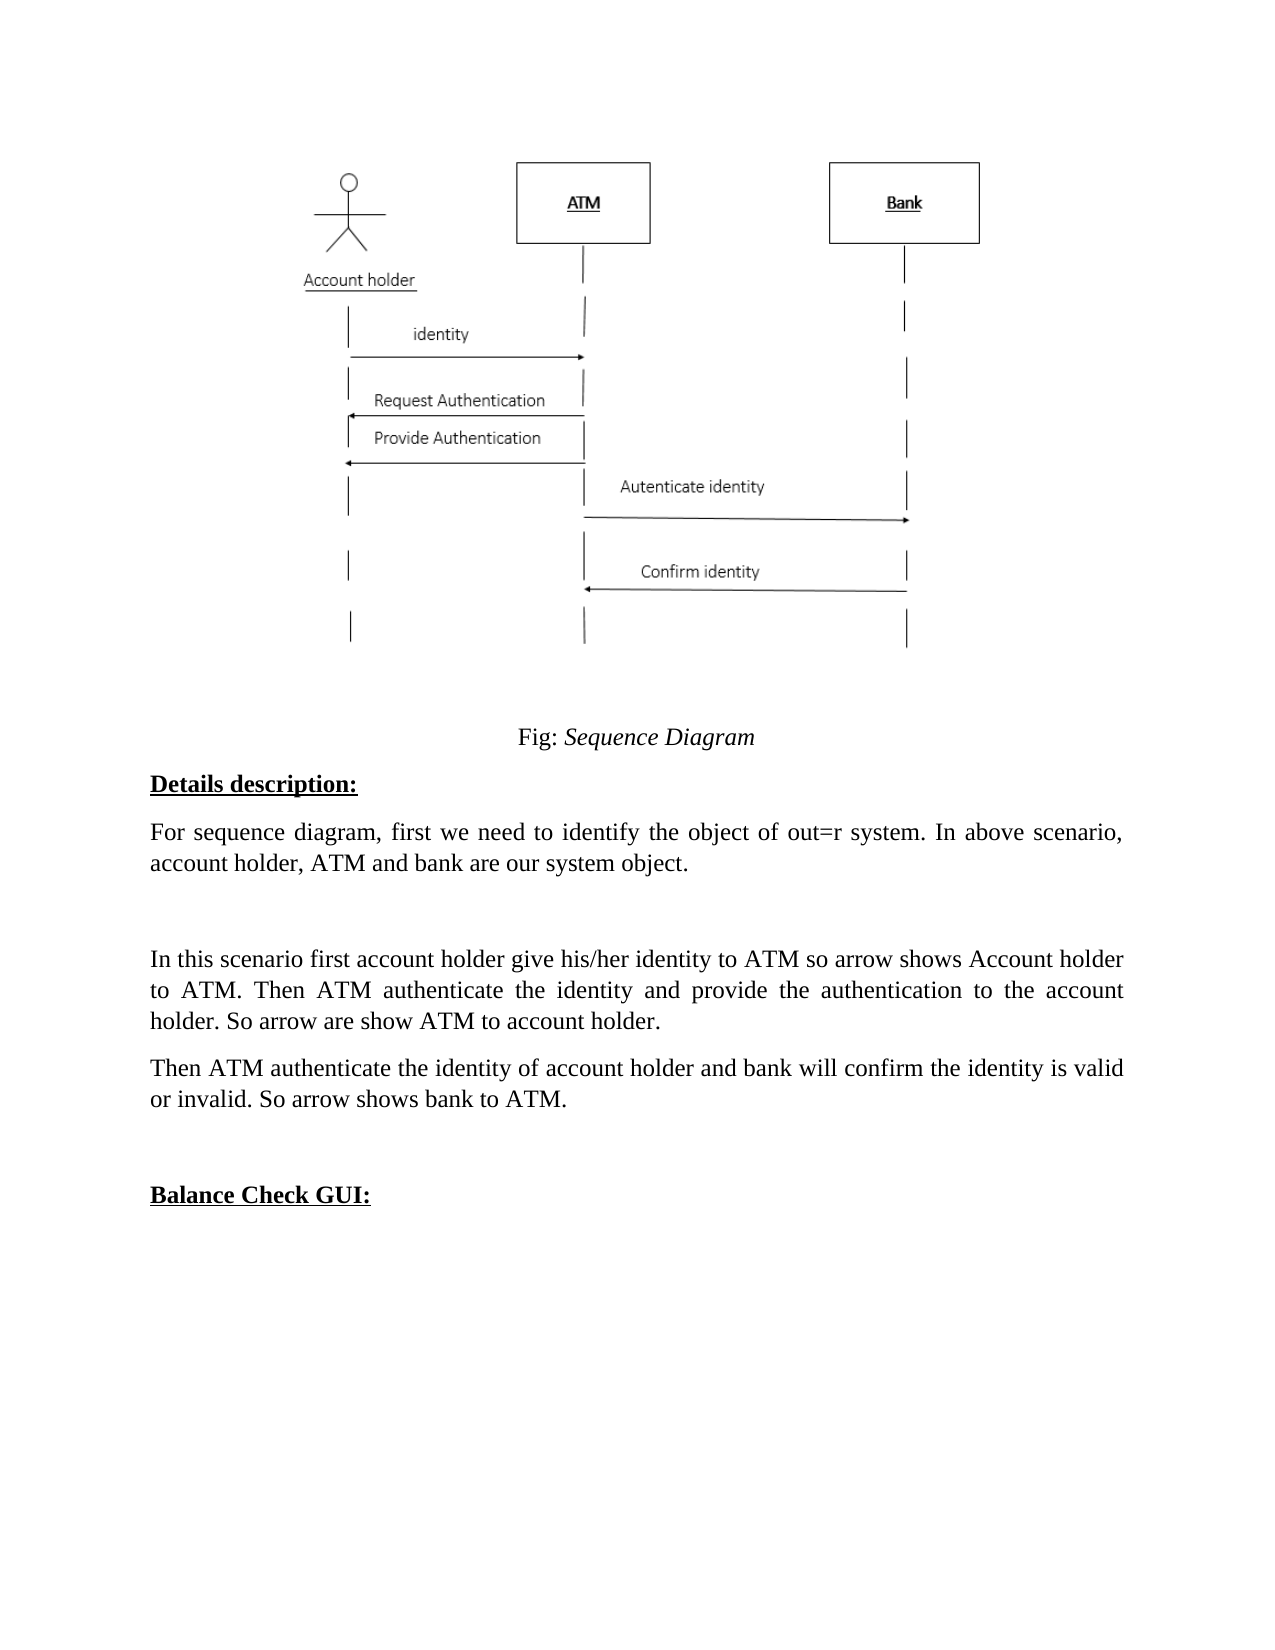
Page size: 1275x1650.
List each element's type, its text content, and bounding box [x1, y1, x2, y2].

text For sequence diagram, first we need to identify the object of out=r system. In above scenario, account holder, ATM and bank are our system object. [150, 817, 1125, 877]
text Then ATM authenticate the identity of account holder and bank will confirm the identity is valid or invalid. So arrow shows bank to ATM. [150, 1053, 1125, 1113]
text Balance Check GUI: [150, 1180, 1125, 1209]
text In this scenario first account holder give his/her identity to ATM so arrow shows Account holder to ATM. Then ATM authenticate the identity and provide the authentication to the account holder. So arrow are show ATM to account holder. [150, 944, 1125, 1034]
picture [284, 150, 991, 656]
text Fig: Sequence Diagram [150, 722, 1125, 751]
text Details description: [150, 769, 1125, 798]
